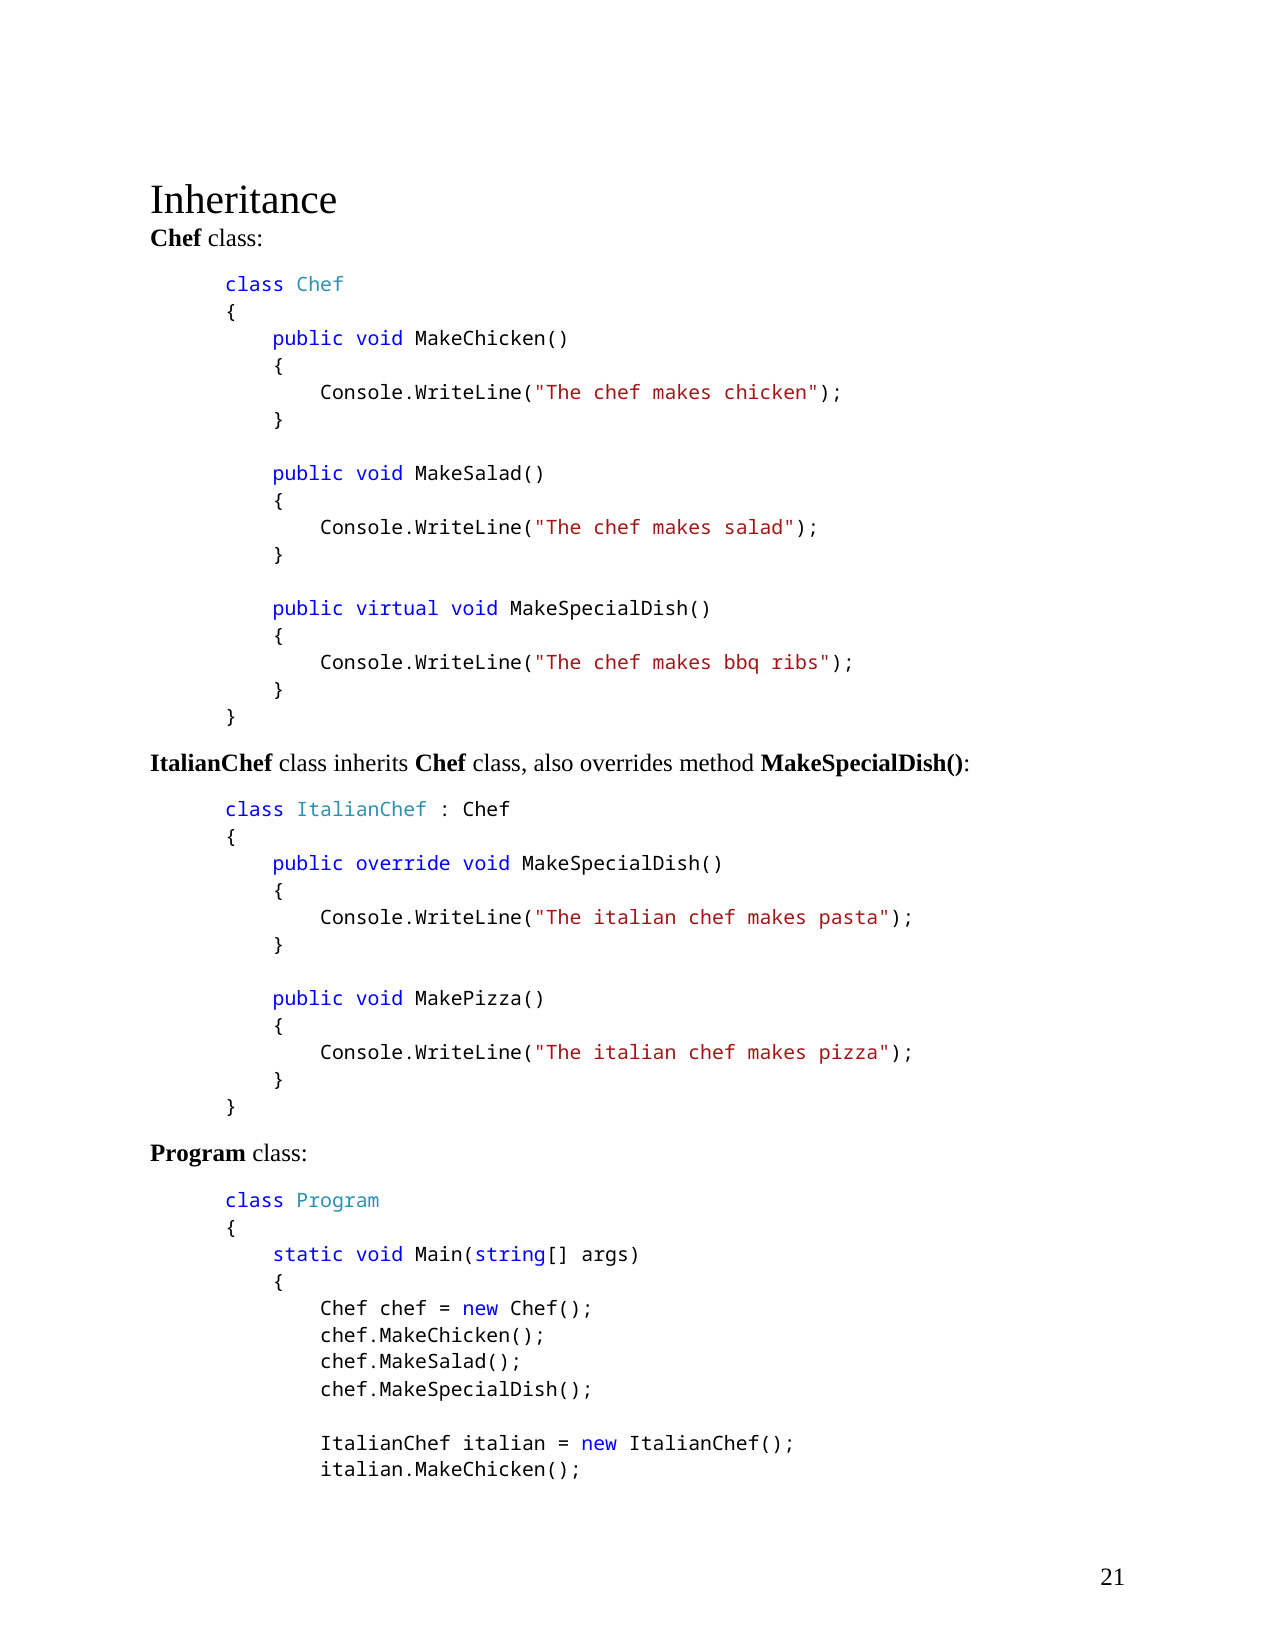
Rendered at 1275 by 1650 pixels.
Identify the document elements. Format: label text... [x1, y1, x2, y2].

text { [225, 1213, 1125, 1240]
text { [225, 621, 1125, 648]
text Chef chef = new Chef(); [225, 1294, 1125, 1321]
text { [225, 823, 1125, 850]
text ItalianChef class inherits Chef class, also overrides method MakeSpecialDish(): [150, 748, 1125, 777]
text Console.WriteLine("The chef makes chicken"); [225, 378, 1125, 406]
text { [225, 1012, 1125, 1038]
text Console.WriteLine("The italian chef makes pasta"); [225, 904, 1125, 931]
text public void MakePizza() [225, 984, 1125, 1012]
text class Program [225, 1186, 1125, 1213]
text } [225, 1092, 1125, 1119]
text } [225, 931, 1125, 958]
text public override void MakeSpecialDish() [225, 850, 1125, 877]
text italian.MakeChicken(); [225, 1456, 1125, 1483]
text } [225, 406, 1125, 432]
text { [225, 877, 1125, 904]
text public void MakeChicken() [225, 324, 1125, 352]
text class ItalianChef : Chef [225, 796, 1125, 823]
text } [225, 540, 1125, 567]
text { [225, 1267, 1125, 1294]
text Console.WriteLine("The chef makes salad"); [225, 513, 1125, 540]
text chef.MakeSpecialDish(); [225, 1375, 1125, 1402]
text } [225, 1066, 1125, 1092]
text { [225, 298, 1125, 324]
subtitle Inheritance [150, 175, 1125, 223]
text public virtual void MakeSpecialDish() [225, 594, 1125, 621]
text Console.WriteLine("The italian chef makes pizza"); [225, 1038, 1125, 1066]
text chef.MakeChicken(); [225, 1321, 1125, 1348]
text ItalianChef italian = new ItalianChef(); [225, 1429, 1125, 1456]
text chef.MakeSalad(); [225, 1348, 1125, 1375]
text Console.WriteLine("The chef makes bbq ribs"); [225, 648, 1125, 675]
text } [225, 675, 1125, 702]
text Chef class: [150, 223, 1125, 252]
text class Chef [225, 271, 1125, 298]
text public void MakeSalad() [225, 459, 1125, 486]
text } [225, 702, 1125, 729]
text static void Main(string[] args) [225, 1240, 1125, 1267]
text { [225, 486, 1125, 513]
text Program class: [150, 1138, 1125, 1167]
text { [225, 352, 1125, 378]
